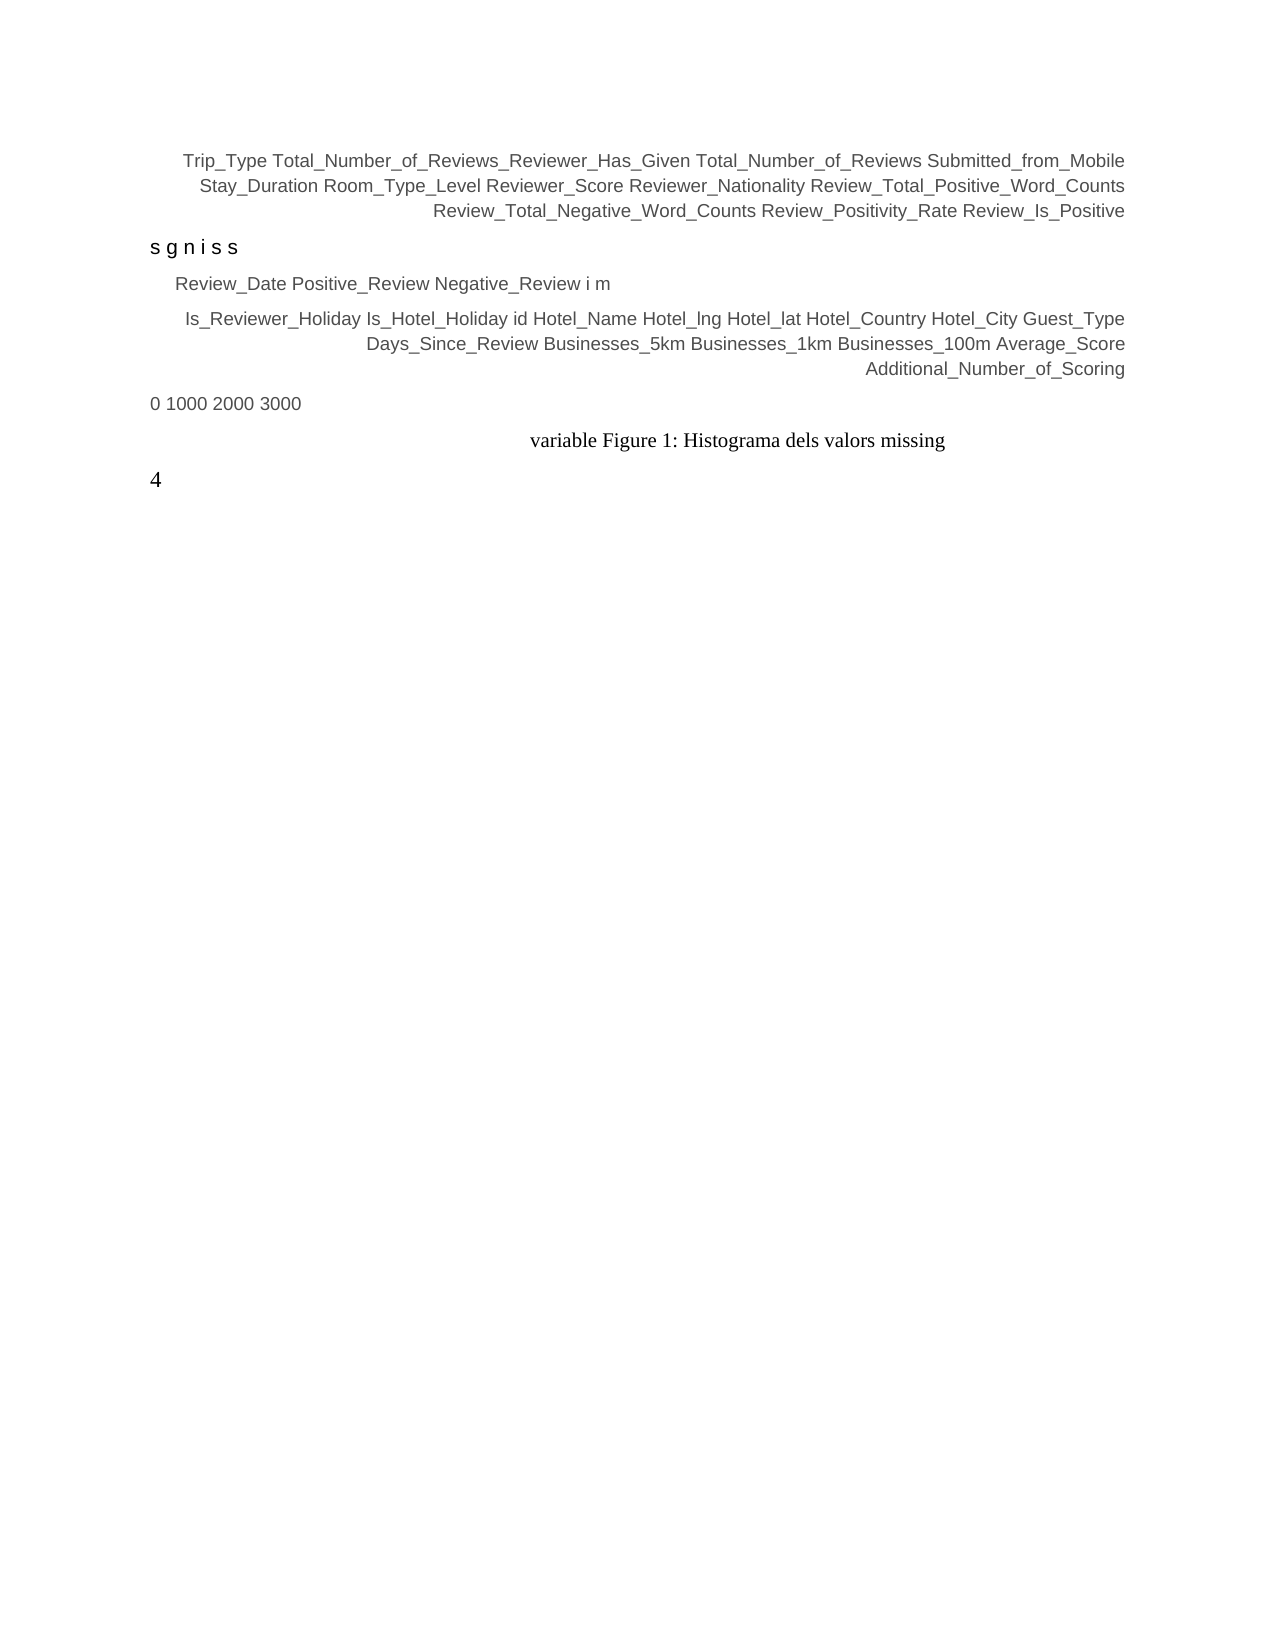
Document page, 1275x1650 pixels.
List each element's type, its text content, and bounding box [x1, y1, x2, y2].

text 4 [150, 466, 1125, 492]
text Is_Reviewer_Holiday Is_Hotel_Holiday id Hotel_Name Hotel_lng Hotel_lat Hotel_Country Hotel_City Guest_Type Days_Since_Review Businesses_5km Businesses_1km Businesses_100m Average_Score Additional_Number_of_Scoring [150, 308, 1125, 379]
text Review_Date Positive_Review Negative_Review i m [150, 273, 1125, 294]
text s g n i s s [150, 235, 1125, 259]
text Trip_Type Total_Number_of_Reviews_Reviewer_Has_Given Total_Number_of_Reviews Submitted_from_Mobile Stay_Duration Room_Type_Level Reviewer_Score Reviewer_Nationality Review_Total_Positive_Word_Counts Review_Total_Negative_Word_Counts Review_Positivity_Rate Review_Is_Positive [150, 150, 1125, 221]
text 0 1000 2000 3000 [150, 393, 1125, 414]
text variable Figure 1: Histograma dels valors missing [150, 428, 1125, 452]
